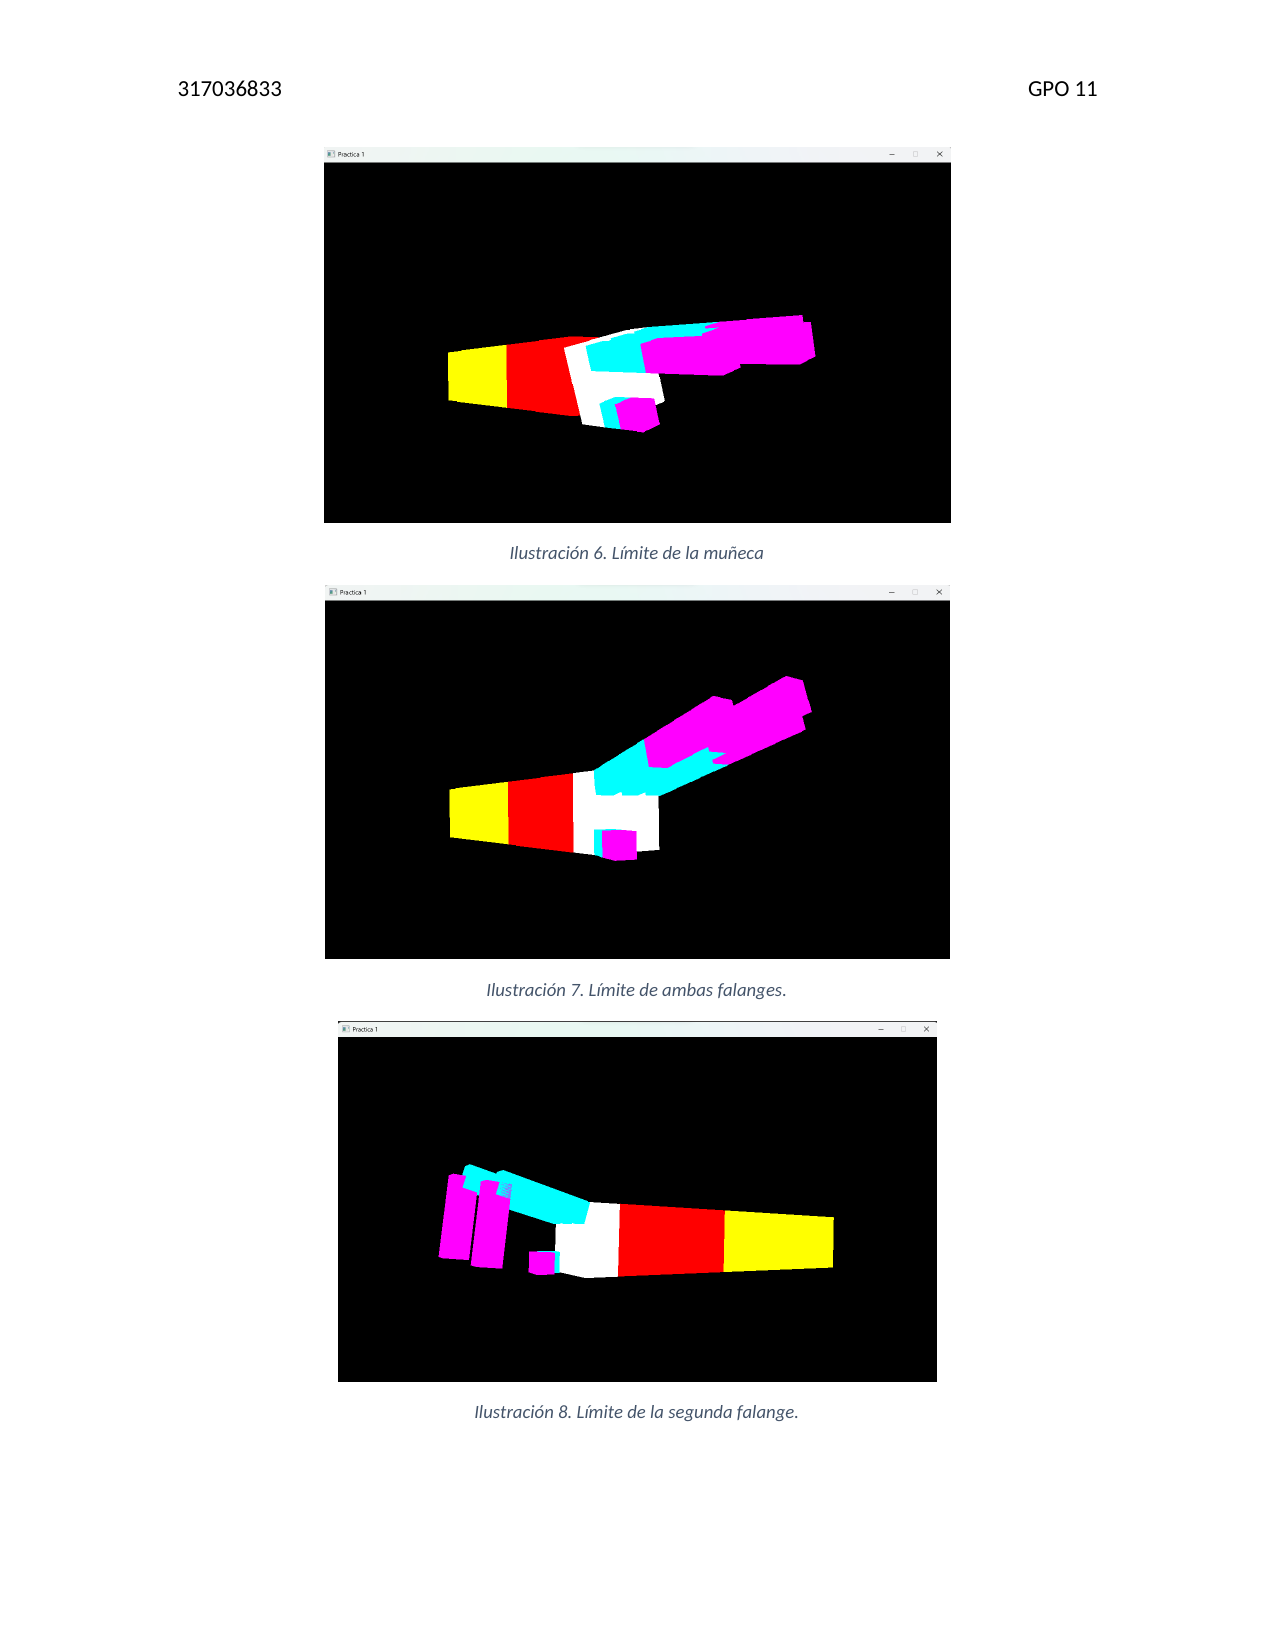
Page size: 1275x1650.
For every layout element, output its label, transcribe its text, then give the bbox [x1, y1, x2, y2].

picture [324, 147, 951, 523]
picture [325, 585, 950, 959]
picture [338, 1021, 937, 1382]
